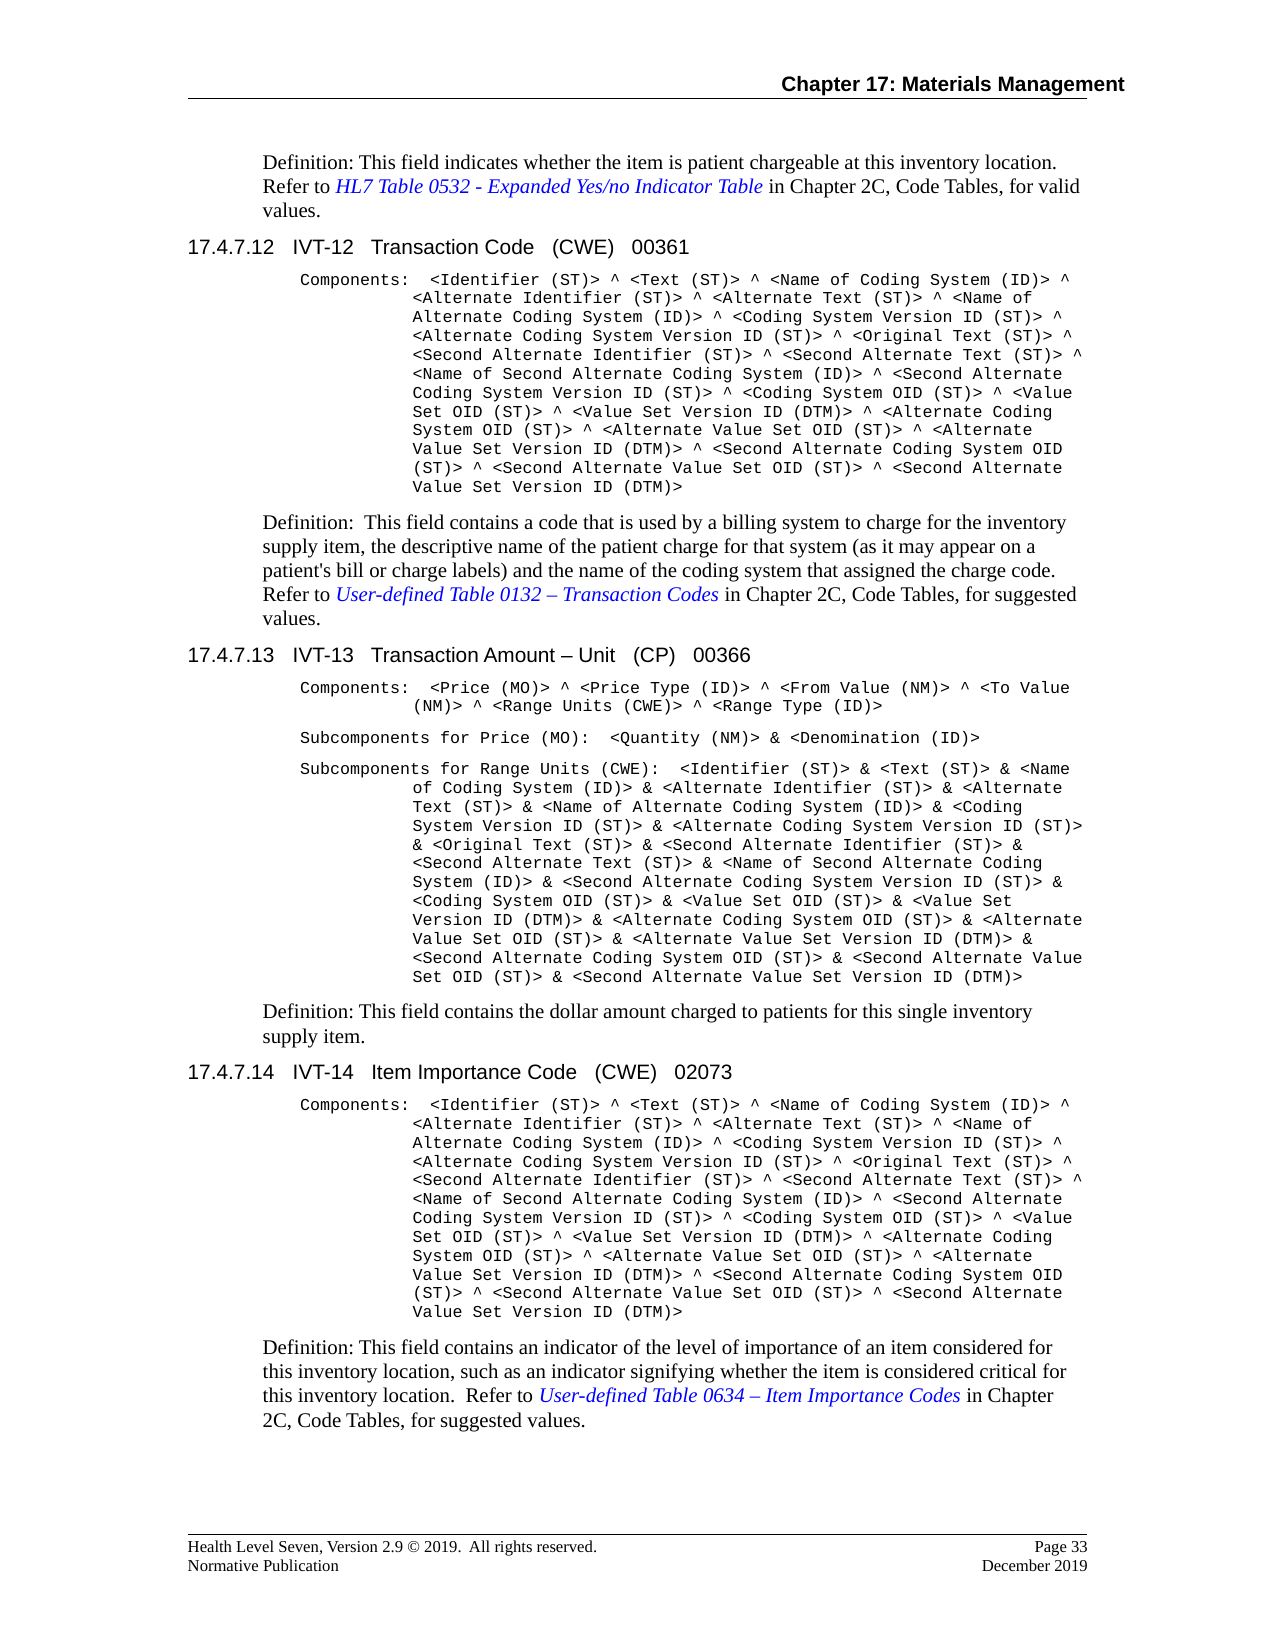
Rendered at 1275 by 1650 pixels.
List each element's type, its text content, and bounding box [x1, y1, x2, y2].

text Subcomponents for Price (MO): <Quantity (NM)> & <Denomination (ID)> [300, 729, 1087, 748]
text Definition: This field indicates whether the item is patient chargeable at this inventory location. Refer to HL7 Table 0532 - Expanded Yes/no Indicator Table in Chapter 2C, Code Tables, for valid values. [262, 150, 1087, 222]
text Definition: This field contains the dollar amount charged to patients for this single inventory supply item. [262, 999, 1087, 1048]
text Components: <Price (MO)> ^ <Price Type (ID)> ^ <From Value (NM)> ^ <To Value (NM)> ^ <Range Units (CWE)> ^ <Range Type (ID)> [300, 679, 1087, 717]
text Definition: This field contains a code that is used by a billing system to charge for the inventory supply item, the descriptive name of the patient charge for that system (as it may appear on a patient's bill or charge labels) and the name of the coding system that assigned the charge code. Refer to User-defined Table 0132 – Transaction Codes in Chapter 2C, Code Tables, for suggested values. [262, 510, 1087, 630]
text Subcomponents for Range Units (CWE): <Identifier (ST)> & <Text (ST)> & <Name of Coding System (ID)> & <Alternate Identifier (ST)> & <Alternate Text (ST)> & <Name of Alternate Coding System (ID)> & <Coding System Version ID (ST)> & <Alternate Coding System Version ID (ST)> & <Original Text (ST)> & <Second Alternate Identifier (ST)> & <Second Alternate Text (ST)> & <Name of Second Alternate Coding System (ID)> & <Second Alternate Coding System Version ID (ST)> & <Coding System OID (ST)> & <Value Set OID (ST)> & <Value Set Version ID (DTM)> & <Alternate Coding System OID (ST)> & <Alternate Value Set OID (ST)> & <Alternate Value Set Version ID (DTM)> & <Second Alternate Coding System OID (ST)> & <Second Alternate Value Set OID (ST)> & <Second Alternate Value Set Version ID (DTM)> [300, 761, 1087, 987]
subtitle IVT-14 Item Importance Code (CWE) 02073 [187, 1060, 1087, 1084]
subtitle IVT-12 Transaction Code (CWE) 00361 [187, 235, 1087, 259]
subtitle IVT-13 Transaction Amount – Unit (CP) 00366 [187, 643, 1087, 667]
text Definition: This field contains an indicator of the level of importance of an item considered for this inventory location, such as an indicator signifying whether the item is considered critical for this inventory location. Refer to User-defined Table 0634 – Item Importance Codes in Chapter 2C, Code Tables, for suggested values. [262, 1335, 1087, 1432]
